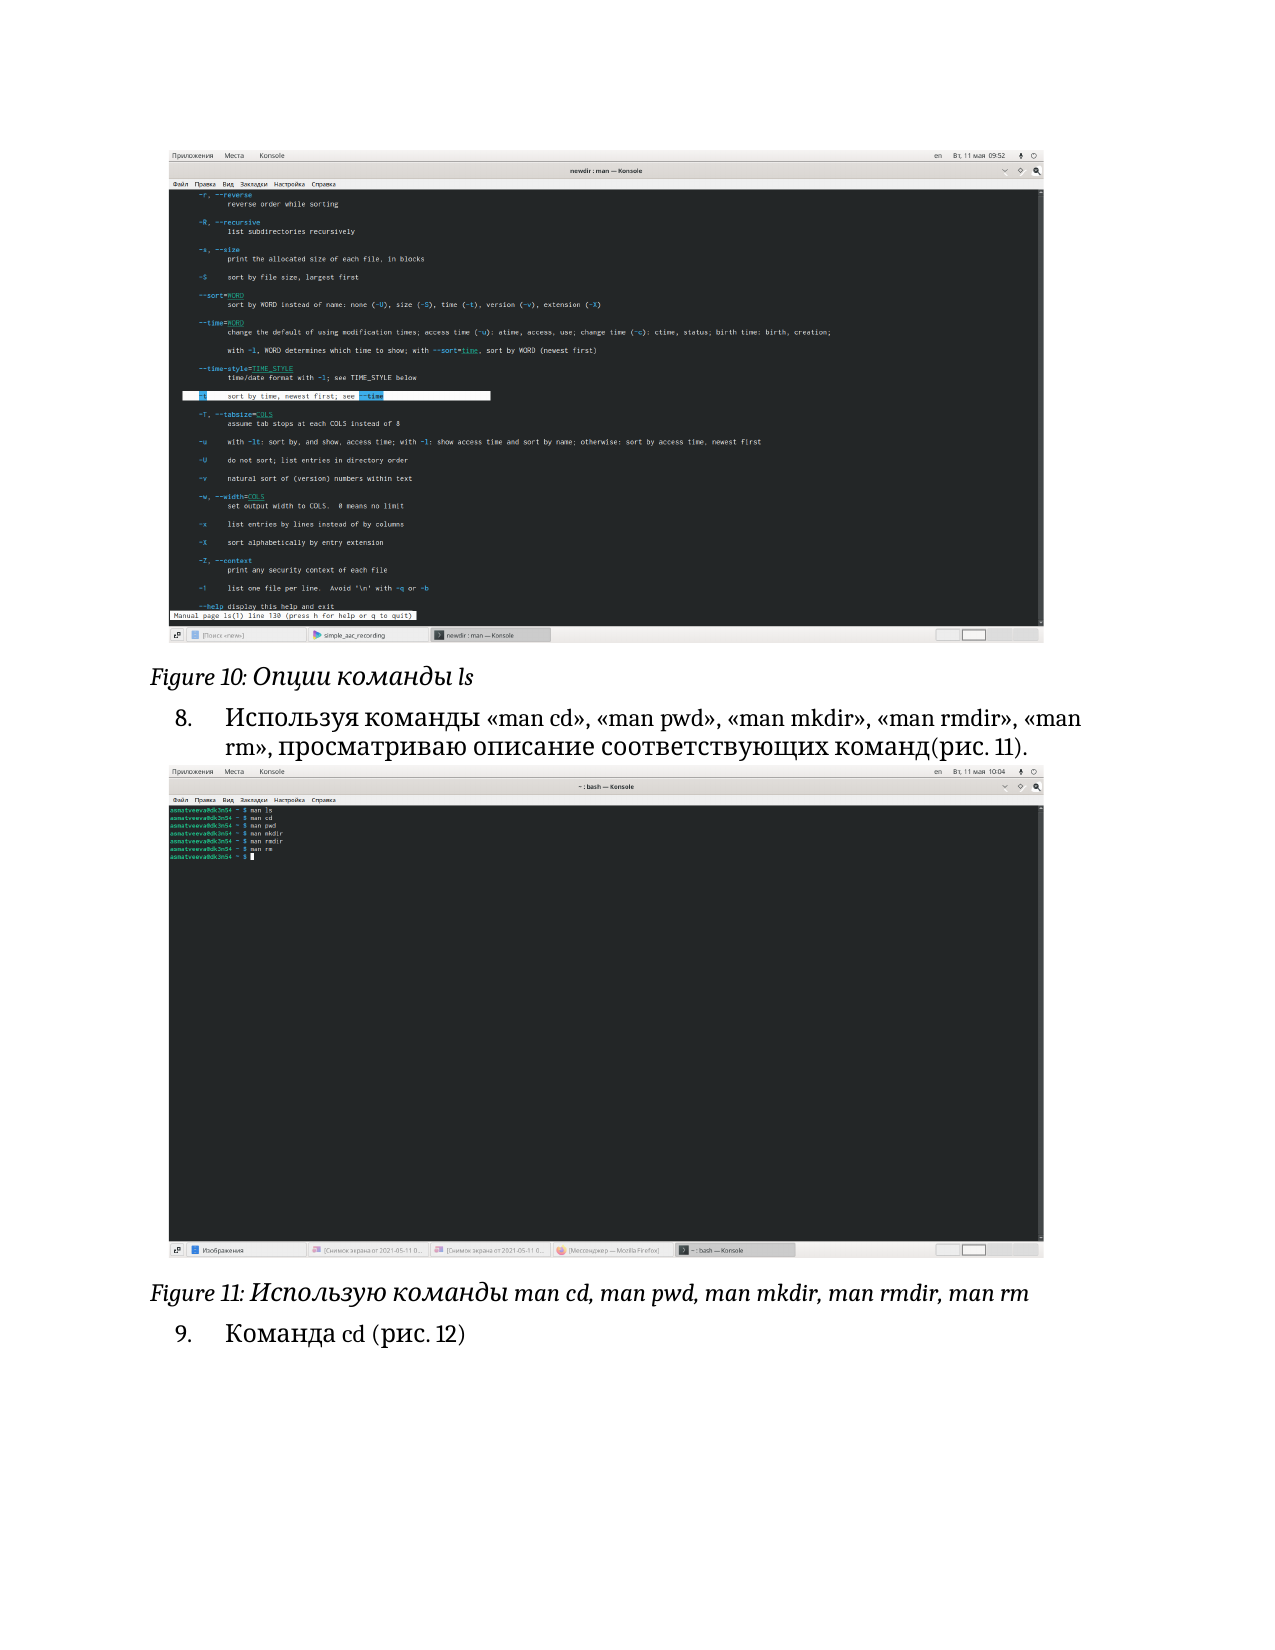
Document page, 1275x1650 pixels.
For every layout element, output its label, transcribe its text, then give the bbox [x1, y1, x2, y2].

picture [168, 765, 1044, 1258]
text Figure 10: Опции команды ls [150, 663, 1125, 692]
picture [168, 150, 1044, 643]
list Команда cd (рис. 12) [175, 1320, 1125, 1348]
list Используя команды «man cd», «man pwd», «man mkdir», «man rmdir», «man rm», просматриваю описание соответствующих команд(рис. 11). [175, 704, 1125, 762]
text Figure 11: Использую команды man cd, man pwd, man mkdir, man rmdir, man rm [150, 1278, 1125, 1307]
